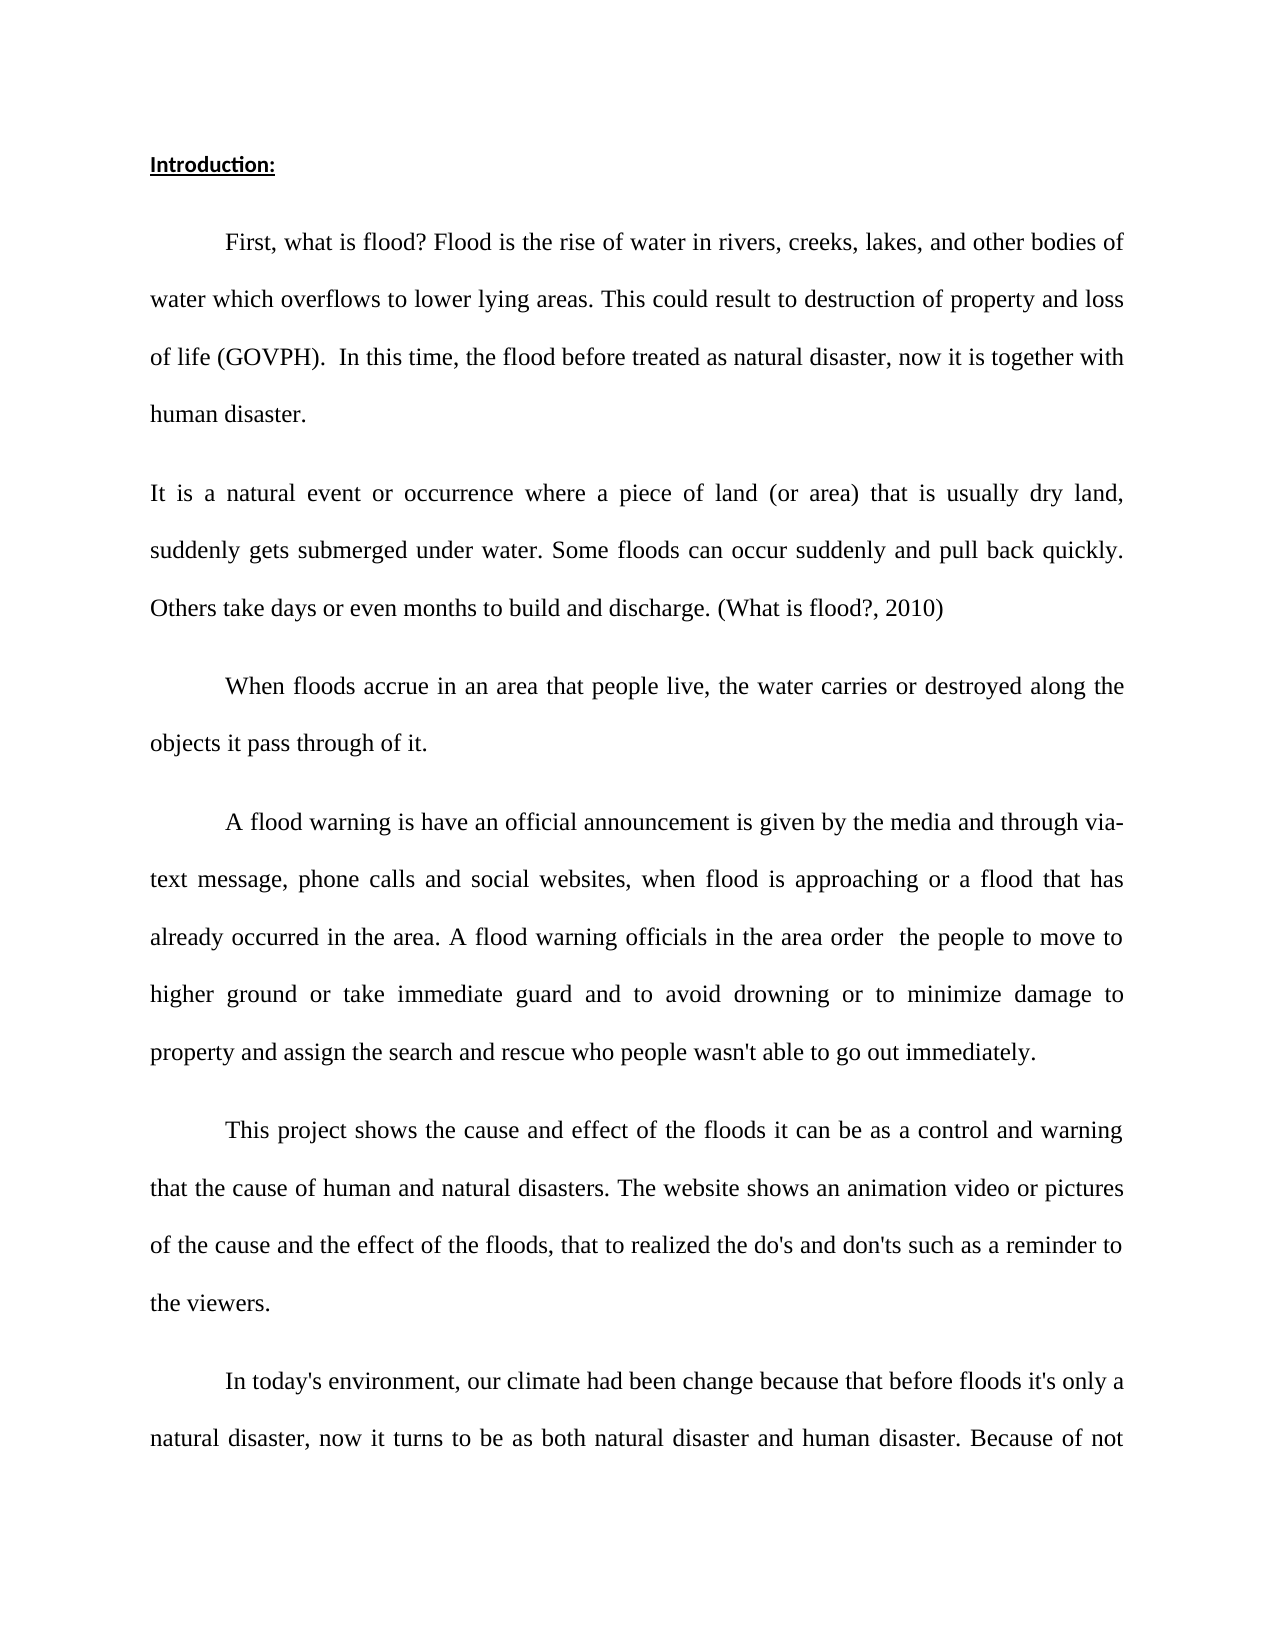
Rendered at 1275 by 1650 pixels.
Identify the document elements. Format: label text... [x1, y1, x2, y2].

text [150, 1366, 1125, 1452]
text A flood warning is have an official announcement is given by the media and through via- text message, phone calls and social websites, when flood is approaching or a flood that has already occurred in the area. A flood warning officials in the area order the people to move to higher ground or take immediate guard and to avoid drowning or to minimize damage to property and assign the search and rescue who people wasn't able to go out immediately. [150, 807, 1125, 1066]
text Introduction: [150, 150, 1125, 178]
text This project shows the cause and effect of the floods it can be as a control and warning that the cause of human and natural disasters. The website shows an animation video or pictures of the cause and the effect of the floods, that to realized the do's and don'ts such as a reminder to the viewers. [150, 1115, 1125, 1316]
text First, what is flood? Flood is the rise of water in rivers, creeks, lakes, and other bodies of water which overflows to lower lying areas. This could result to destruction of property and loss of life (GOVPH). In this time, the flood before treated as natural disaster, now it is together with human disaster. [150, 227, 1125, 428]
text When floods accrue in an area that people live, the water carries or destroyed along the objects it pass through of it. [150, 671, 1125, 757]
text It is a natural event or occurrence where a piece of land (or area) that is usually dry land, suddenly gets submerged under water. Some floods can occur suddenly and pull back quickly. Others take days or even months to build and discharge. [150, 478, 1125, 621]
